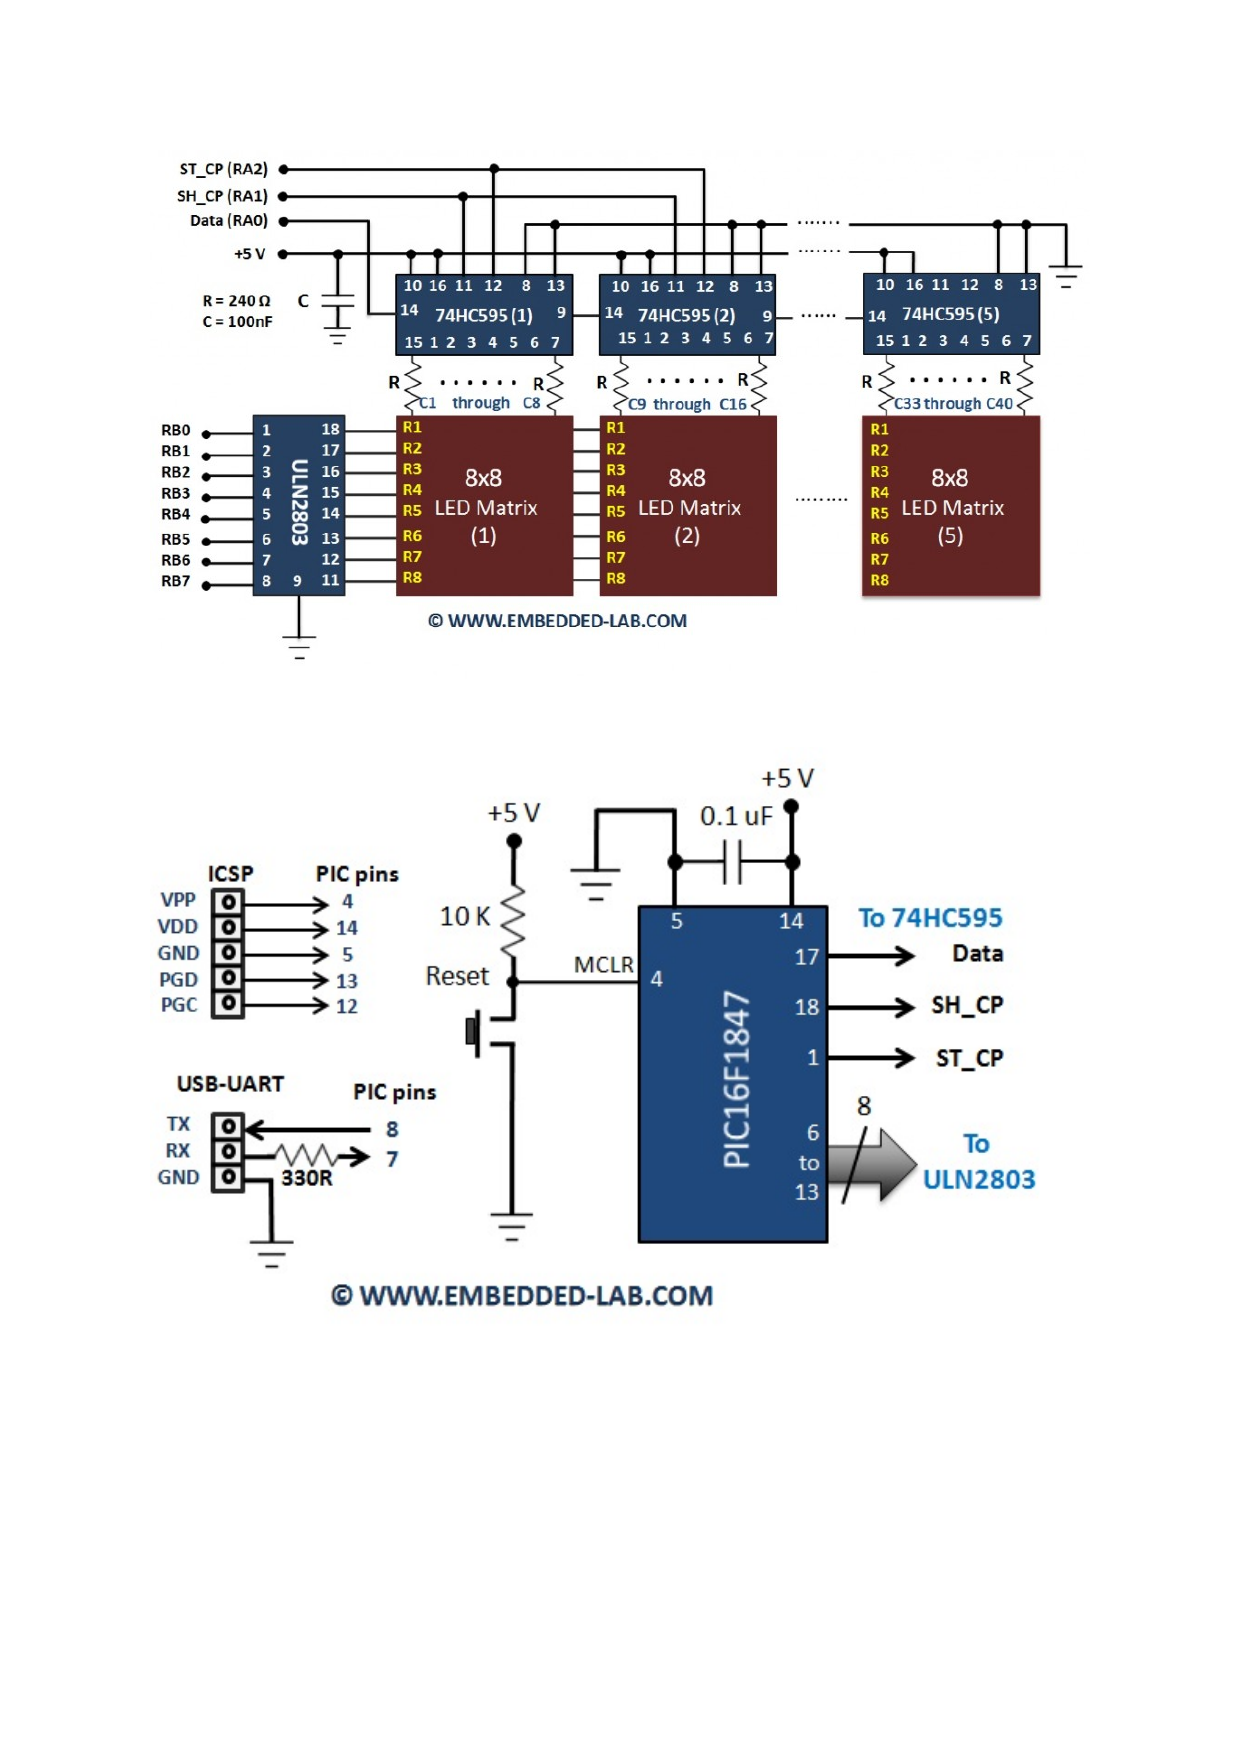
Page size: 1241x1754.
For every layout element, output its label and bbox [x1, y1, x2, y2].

picture [150, 150, 1091, 682]
picture [150, 747, 1040, 1338]
